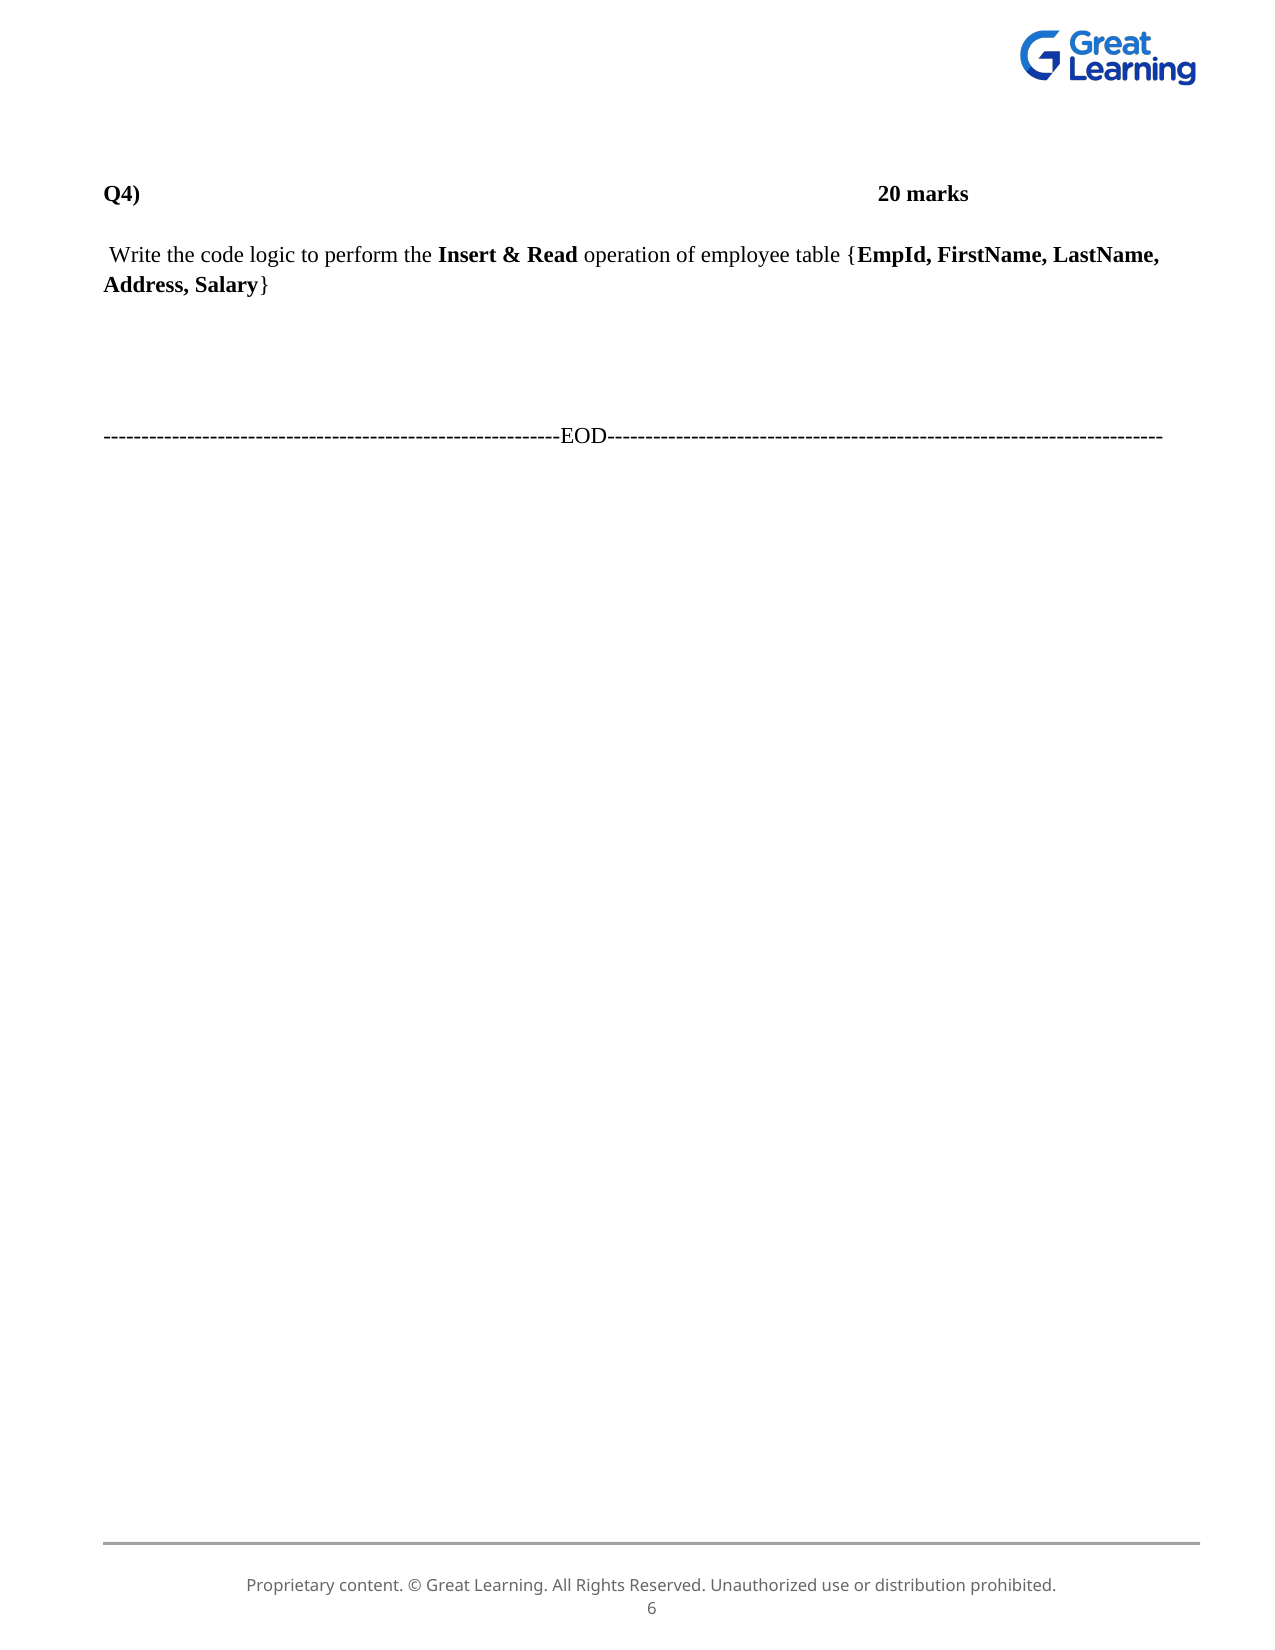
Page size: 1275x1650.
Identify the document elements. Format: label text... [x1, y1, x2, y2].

text Q4) 20 marks [103, 180, 1200, 207]
text ------------------------------------------------------------EOD------------------------------------------------------------------------- [103, 422, 1200, 448]
text Write the code logic to perform the Insert & Read operation of employee table {EmpId, FirstName, LastName, Address, Salary} [103, 241, 1200, 297]
picture [1015, 30, 1200, 86]
